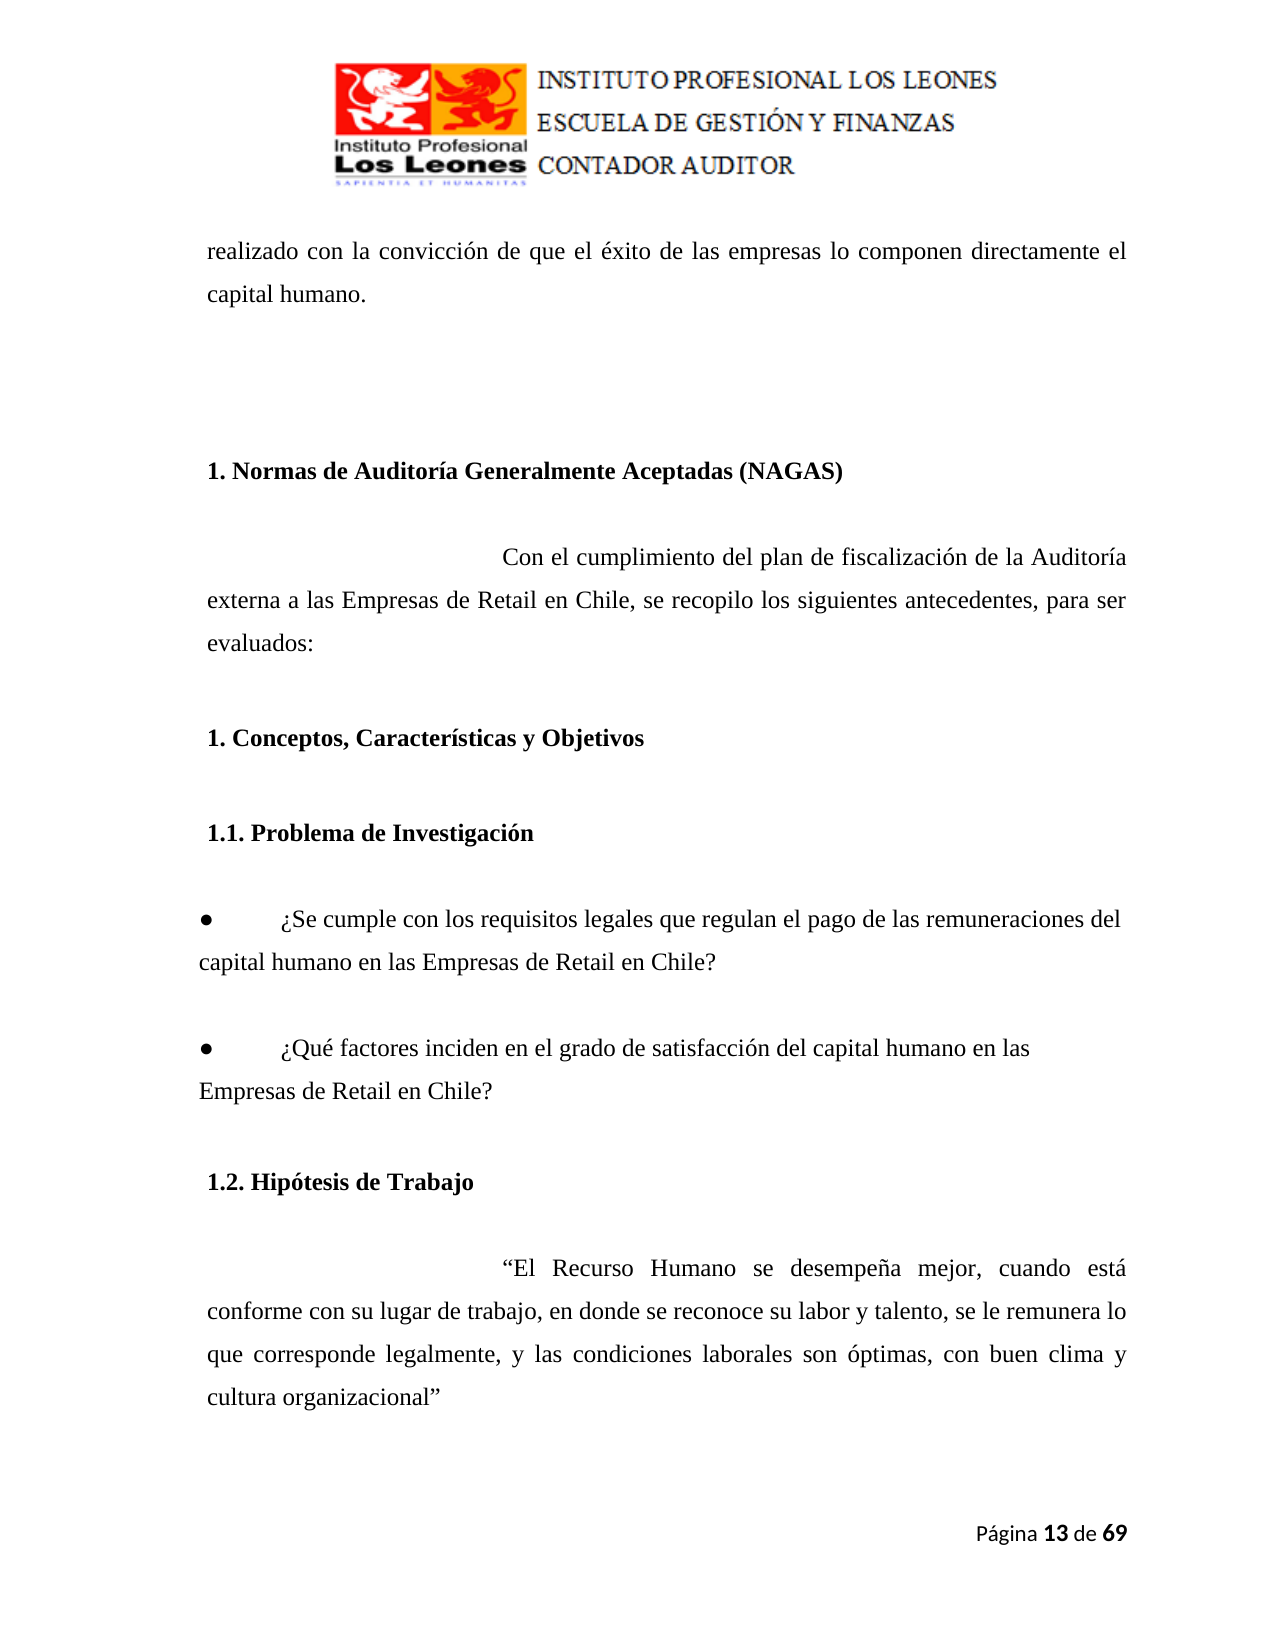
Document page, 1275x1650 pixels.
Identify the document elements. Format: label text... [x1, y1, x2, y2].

text Con el cumplimiento del plan de fiscalización de la Auditoría externa a las Empresas de Retail en Chile, se recopilo los siguientes antecedentes, para ser evaluados: [207, 542, 1127, 657]
text 1.1. Problema de Investigación [207, 818, 1127, 846]
text 1.2. Hipótesis de Trabajo [207, 1167, 1127, 1196]
picture [330, 54, 1004, 190]
text ¿Se cumple con los requisitos legales que regulan el pago de las remuneraciones del capital humano en las Empresas de Retail en Chile? [198, 904, 1127, 976]
text ¿Qué factores inciden en el grado de satisfacción del capital humano en las Empresas de Retail en Chile? [198, 1033, 1127, 1105]
text “El Recurso Humano se desempeña mejor, cuando está conforme con su lugar de trabajo, en donde se reconoce su labor y talento, se le remunera lo que corresponde legalmente, y las condiciones laborales son óptimas, con buen clima y cultura organizacional” [207, 1253, 1127, 1411]
text 1. Normas de Auditoría Generalmente Aceptadas (NAGAS) [207, 456, 1127, 485]
text 1. Conceptos, Características y Objetivos [207, 723, 1127, 752]
